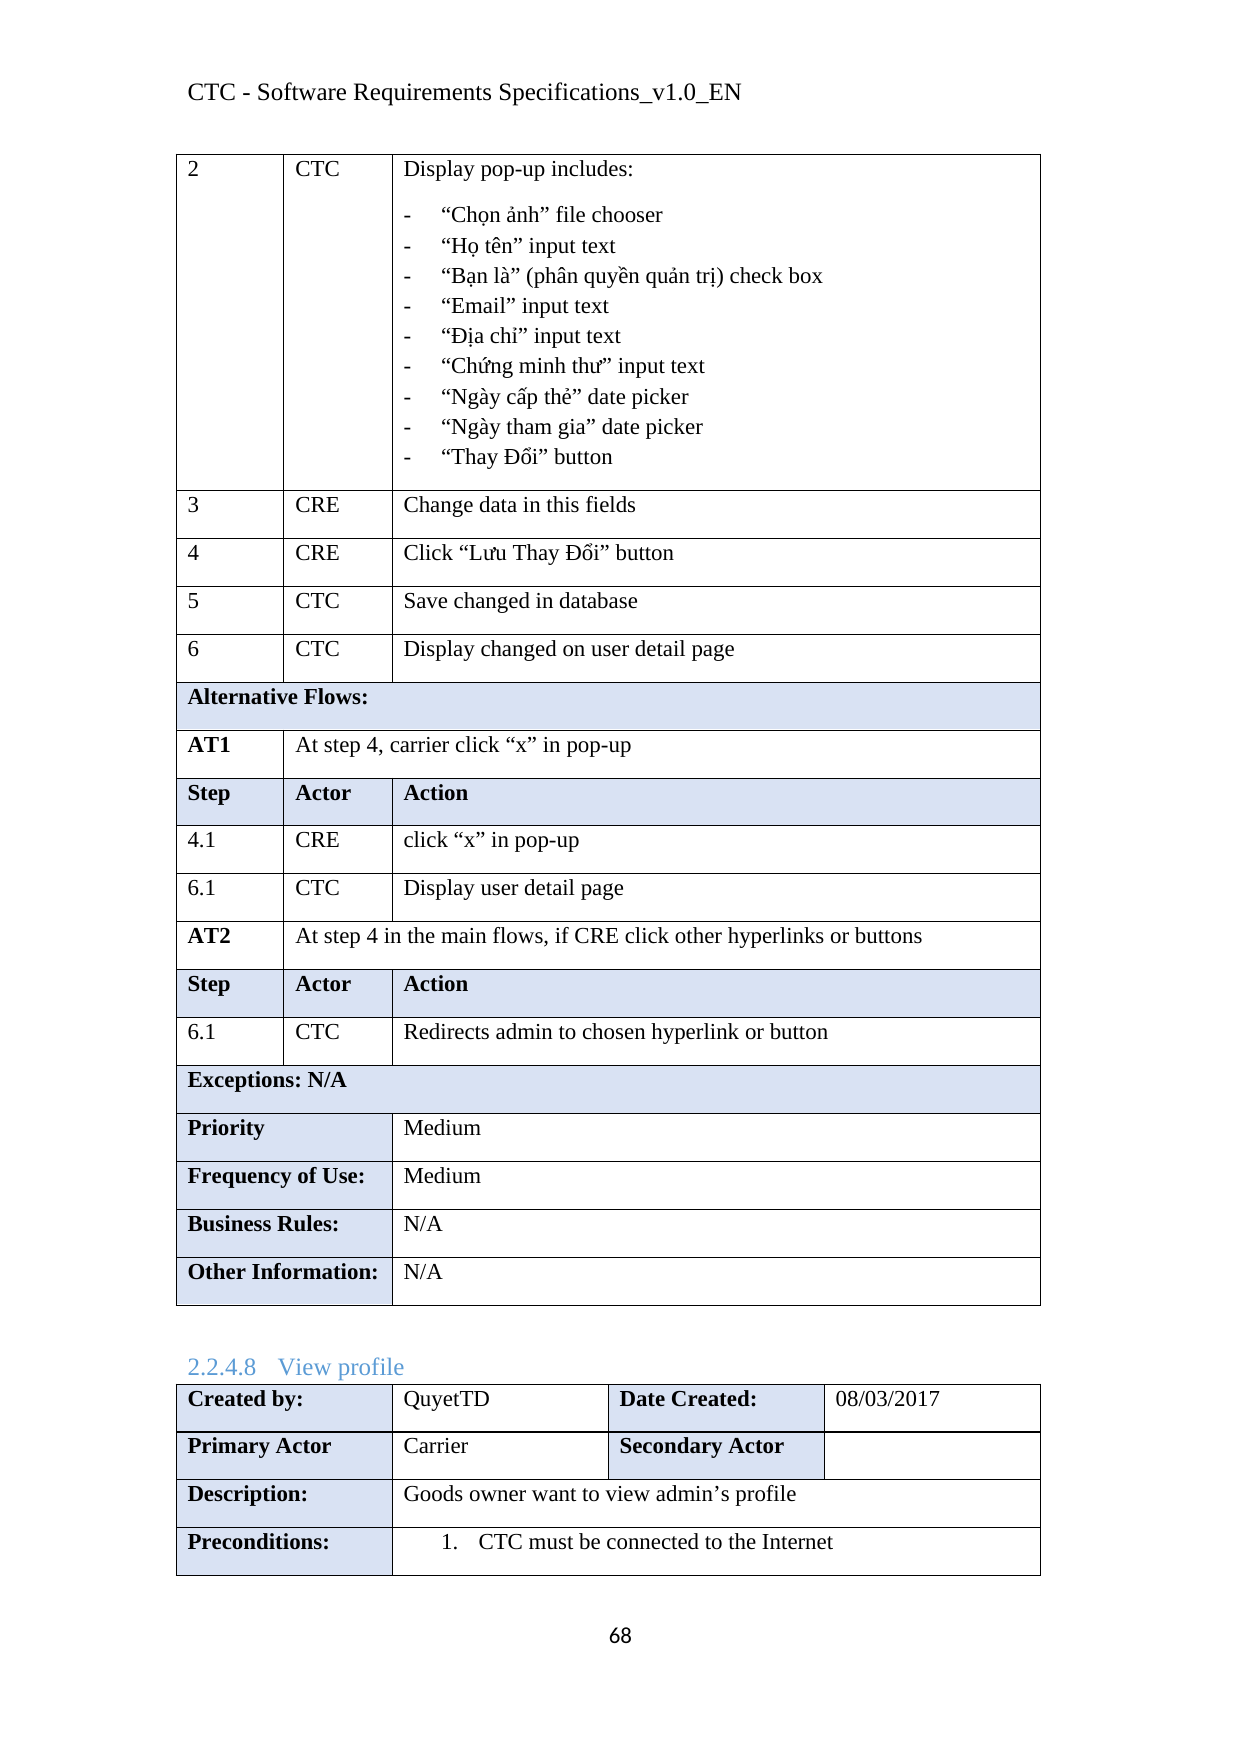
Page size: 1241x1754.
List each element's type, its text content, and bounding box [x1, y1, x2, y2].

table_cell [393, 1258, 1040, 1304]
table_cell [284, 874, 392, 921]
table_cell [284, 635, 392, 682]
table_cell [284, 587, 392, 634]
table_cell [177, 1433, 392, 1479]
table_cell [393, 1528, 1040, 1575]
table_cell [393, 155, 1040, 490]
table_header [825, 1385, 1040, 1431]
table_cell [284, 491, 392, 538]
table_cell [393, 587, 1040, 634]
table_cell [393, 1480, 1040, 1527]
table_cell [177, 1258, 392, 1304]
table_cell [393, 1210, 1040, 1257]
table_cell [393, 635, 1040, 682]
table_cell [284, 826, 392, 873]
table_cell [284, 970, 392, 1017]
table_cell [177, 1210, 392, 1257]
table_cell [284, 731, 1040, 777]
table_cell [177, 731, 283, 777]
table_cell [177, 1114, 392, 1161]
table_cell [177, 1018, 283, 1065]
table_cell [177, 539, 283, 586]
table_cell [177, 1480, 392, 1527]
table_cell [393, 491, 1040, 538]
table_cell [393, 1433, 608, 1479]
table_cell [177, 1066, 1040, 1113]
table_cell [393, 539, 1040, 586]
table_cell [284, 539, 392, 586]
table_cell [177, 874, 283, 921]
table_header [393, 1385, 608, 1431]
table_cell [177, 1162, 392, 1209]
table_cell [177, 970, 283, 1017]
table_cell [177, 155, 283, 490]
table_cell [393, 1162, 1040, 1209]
subtitle View profile [187, 1352, 1053, 1381]
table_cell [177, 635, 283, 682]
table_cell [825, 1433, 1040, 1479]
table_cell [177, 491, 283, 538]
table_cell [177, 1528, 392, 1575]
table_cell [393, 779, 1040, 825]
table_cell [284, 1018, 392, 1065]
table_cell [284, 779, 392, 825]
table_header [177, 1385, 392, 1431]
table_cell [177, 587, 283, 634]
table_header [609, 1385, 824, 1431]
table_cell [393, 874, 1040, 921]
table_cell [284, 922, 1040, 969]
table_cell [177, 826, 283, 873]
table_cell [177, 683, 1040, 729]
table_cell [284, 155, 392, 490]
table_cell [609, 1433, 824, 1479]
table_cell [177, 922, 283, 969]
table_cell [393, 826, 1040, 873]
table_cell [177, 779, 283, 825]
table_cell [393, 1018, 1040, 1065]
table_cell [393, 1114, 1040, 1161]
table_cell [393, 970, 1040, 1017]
